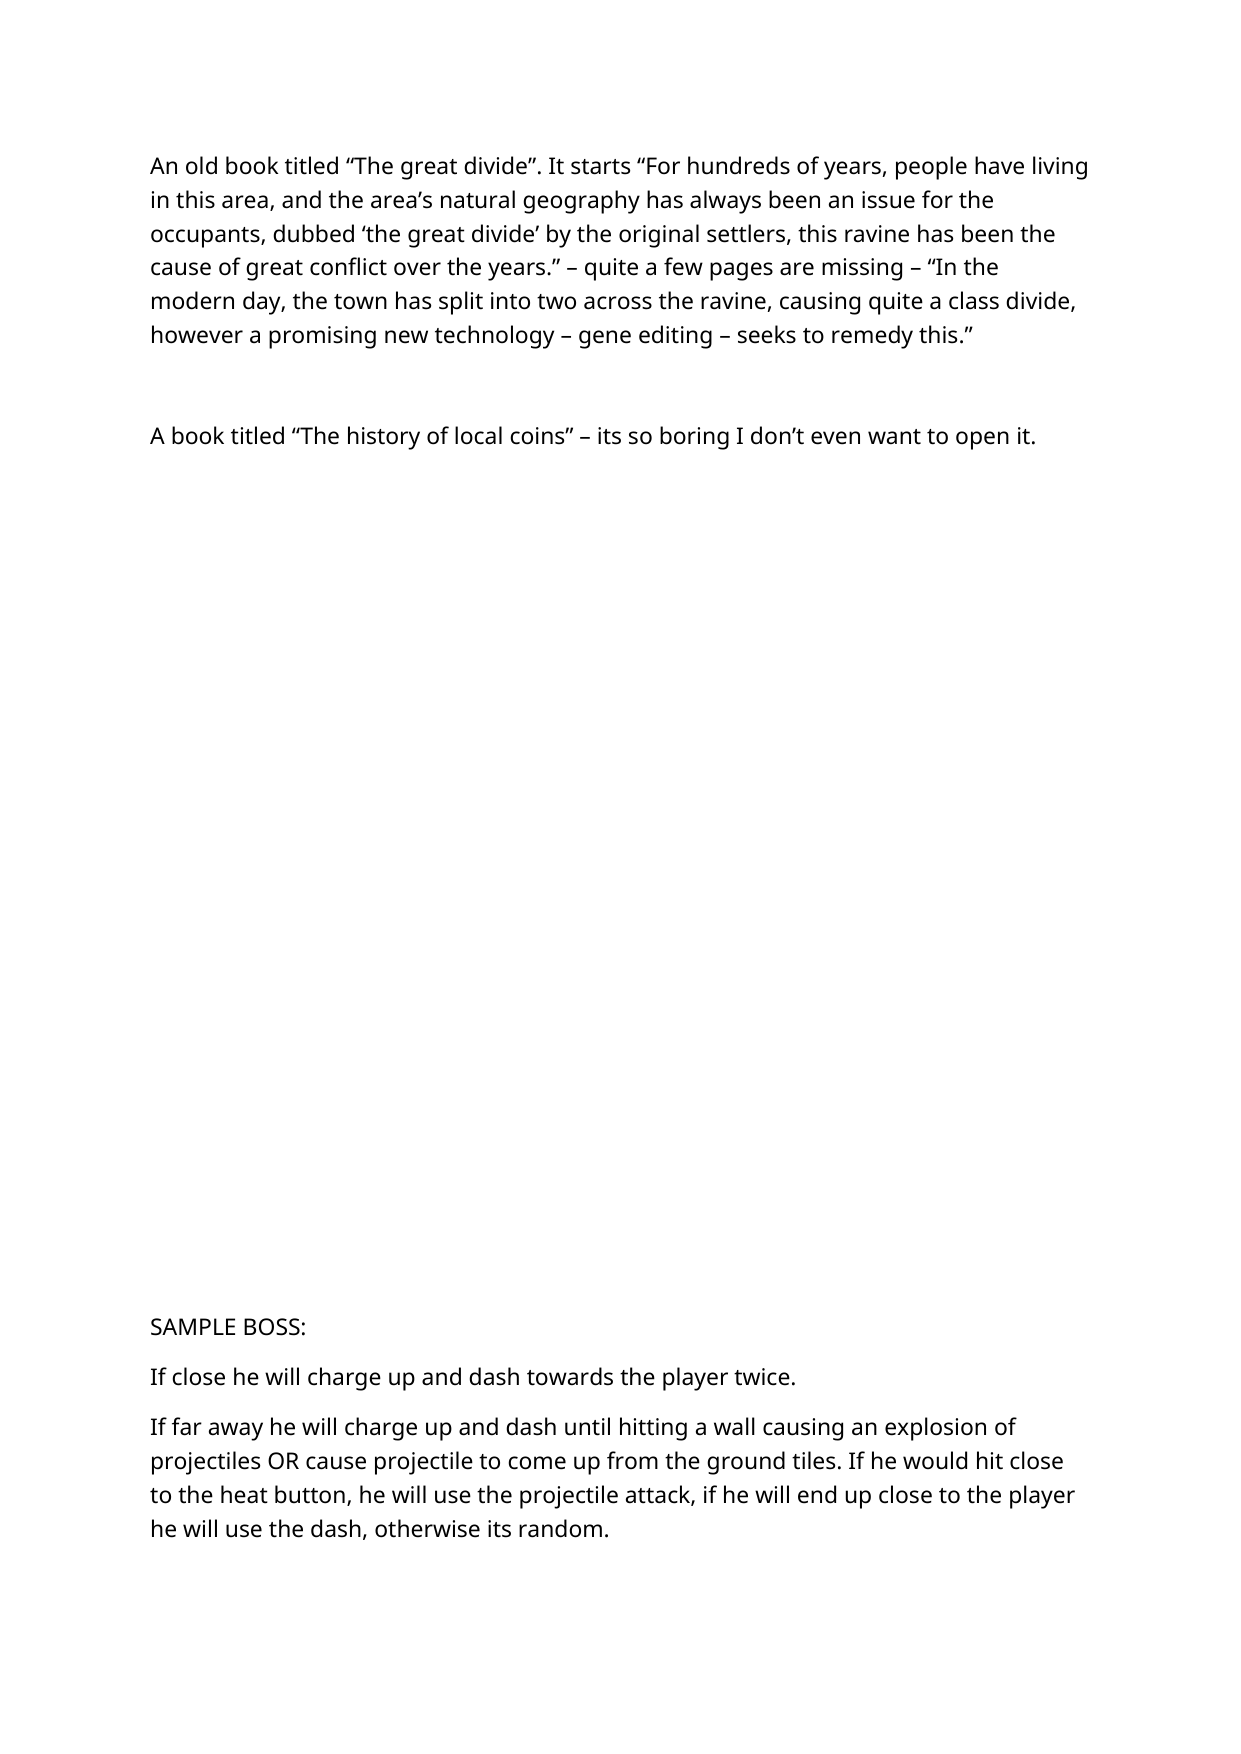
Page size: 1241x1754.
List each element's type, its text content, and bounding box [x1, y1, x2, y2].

text If close he will charge up and dash towards the player twice. [150, 1361, 1090, 1392]
text A book titled “The history of local coins” – its so boring I don’t even want to open it. [150, 419, 1090, 484]
text SAMPLE BOSS: [150, 1310, 1090, 1342]
text An old book titled “The great divide”. It starts “For hundreds of years, people have living in this area, and the area’s natural geography has always been an issue for the occupants, dubbed ‘the great divide’ by the original settlers, this ravine has been the cause of great conflict over the years.” – quite a few pages are missing – “In the modern day, the town has split into two across the ravine, causing quite a class divide, however a promising new technology – gene editing – seeks to remedy this.” [150, 150, 1090, 350]
